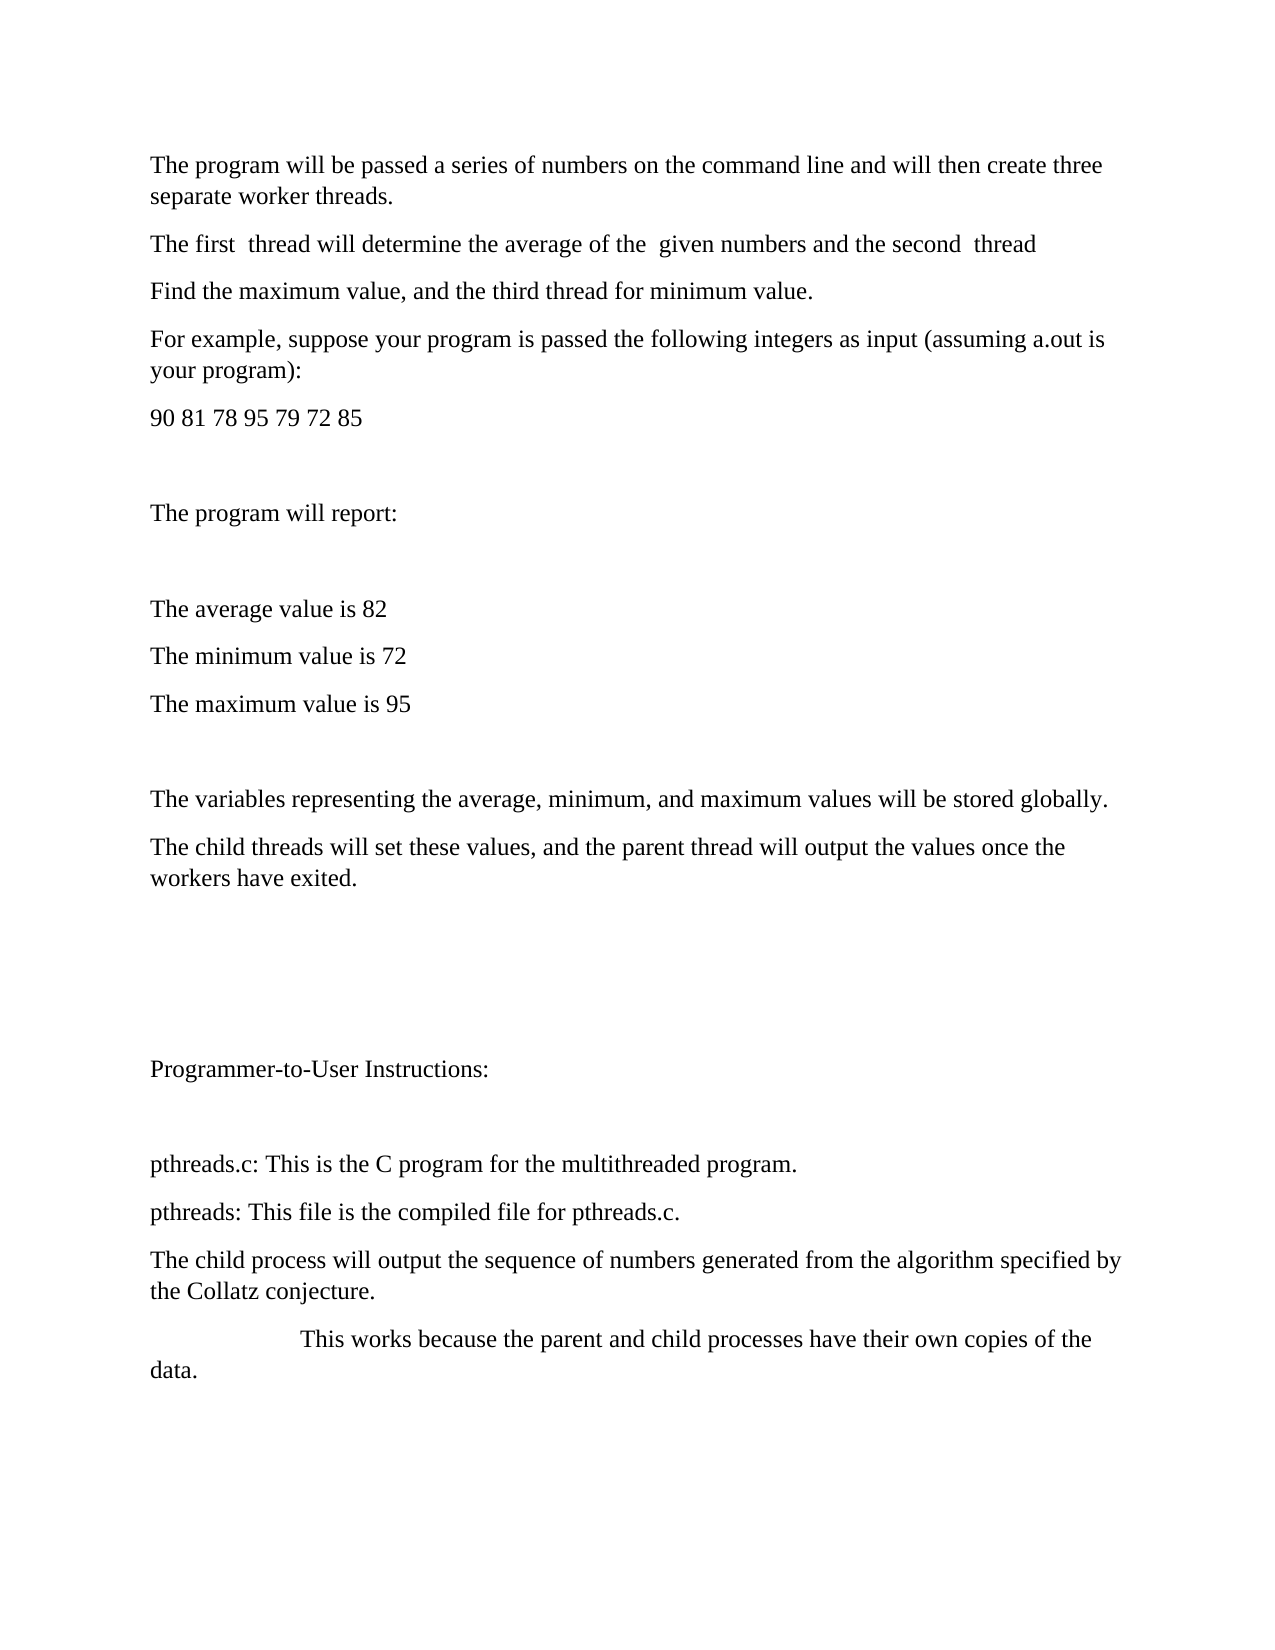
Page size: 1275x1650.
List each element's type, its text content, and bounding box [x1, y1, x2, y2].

text pthreads.c: This is the C program for the multithreaded program. [150, 1149, 1125, 1178]
text The average value is 82 [150, 594, 1125, 622]
text 90 81 78 95 79 72 85 [150, 403, 1125, 432]
text Find the maximum value, and the third thread for minimum value. [150, 276, 1125, 305]
text Programmer-to-User Instructions: [150, 1054, 1125, 1083]
text This works because the parent and child processes have their own copies of the data. [150, 1324, 1125, 1383]
text The program will be passed a series of numbers on the command line and will then create three separate worker threads. [150, 150, 1125, 210]
text The maximum value is 95 [150, 689, 1125, 718]
text pthreads: This file is the compiled file for pthreads.c. [150, 1197, 1125, 1226]
text For example, suppose your program is passed the following integers as input (assuming a.out is your program): [150, 324, 1125, 384]
text The program will report: [150, 498, 1125, 527]
text The minimum value is 72 [150, 641, 1125, 670]
text The child threads will set these values, and the parent thread will output the values once the workers have exited. [150, 832, 1125, 892]
text The first thread will determine the average of the given numbers and the second thread [150, 229, 1125, 257]
text The variables representing the average, minimum, and maximum values will be stored globally. [150, 784, 1125, 813]
text The child process will output the sequence of numbers generated from the algorithm specified by the Collatz conjecture. [150, 1245, 1125, 1305]
